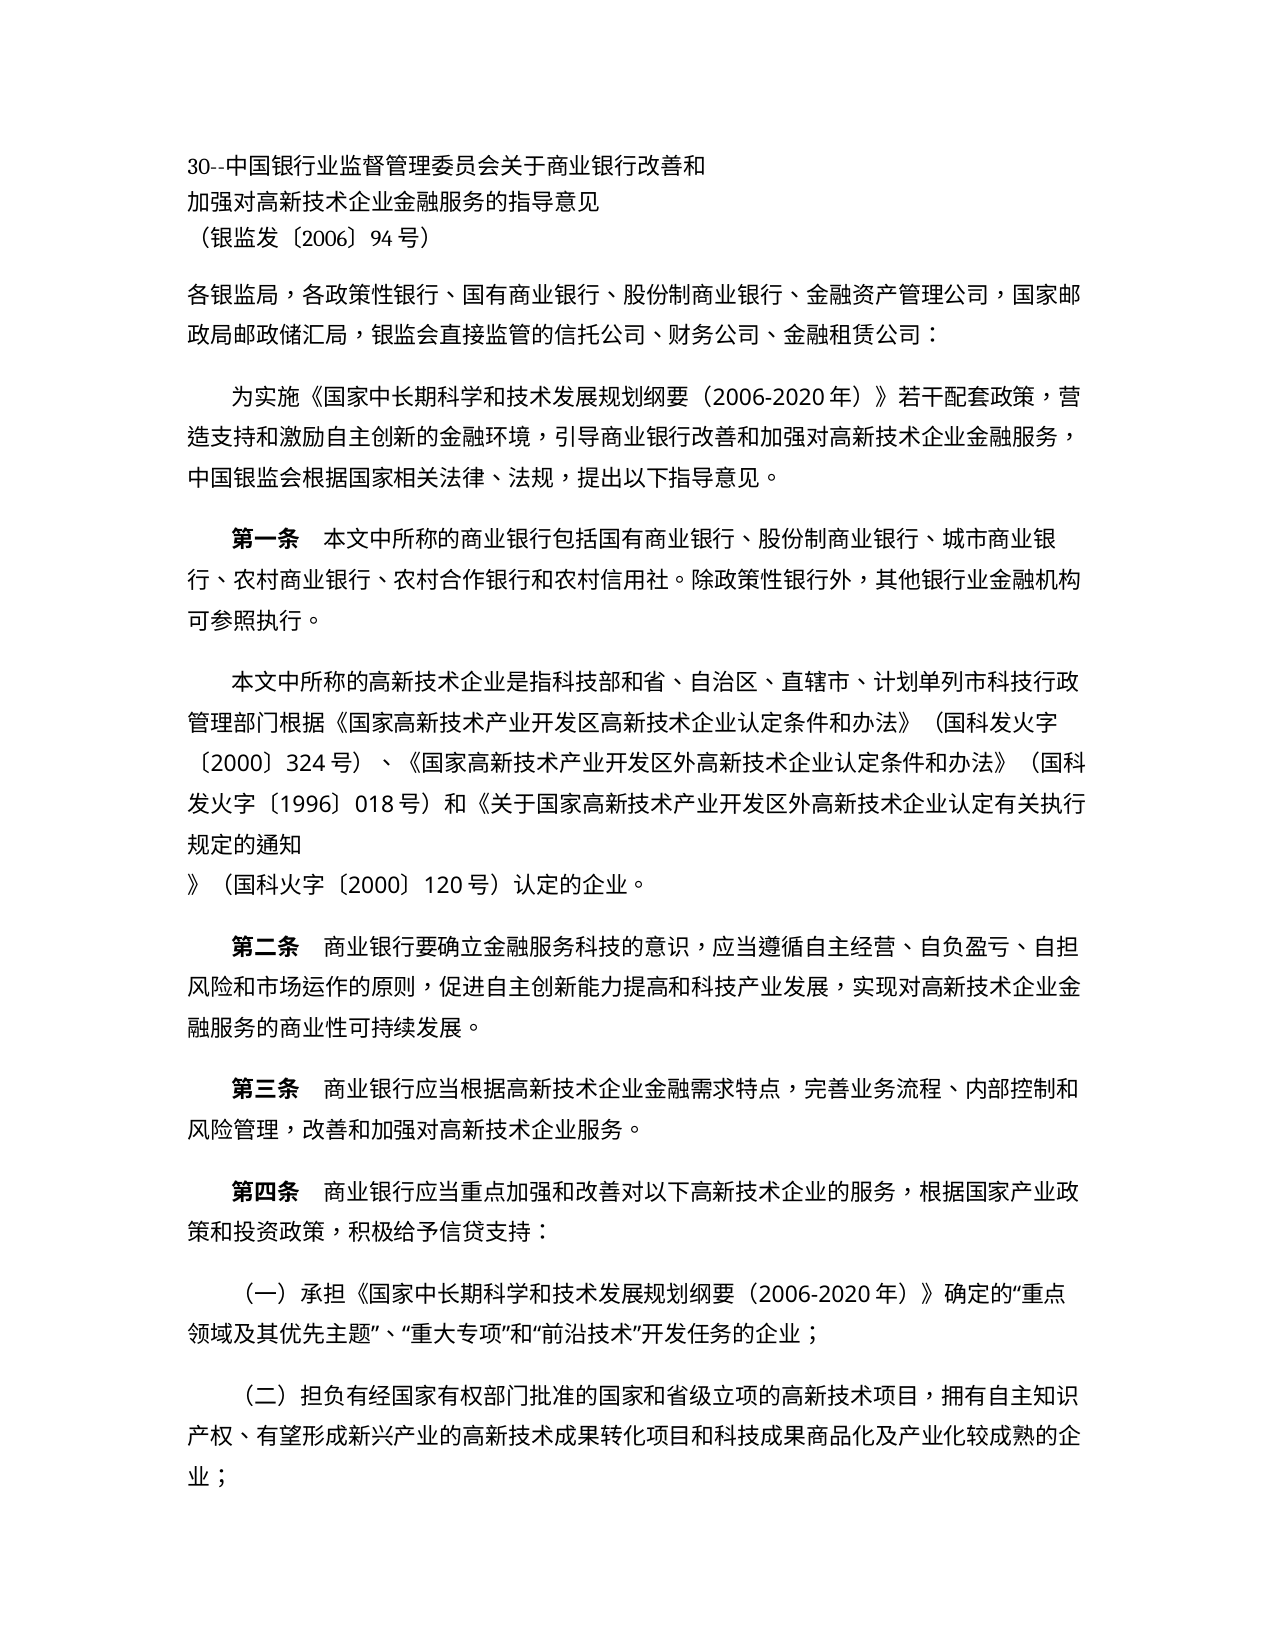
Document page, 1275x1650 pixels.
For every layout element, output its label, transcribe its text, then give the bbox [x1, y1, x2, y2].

text 各银监局，各政策性银行、国有商业银行、股份制商业银行、金融资产管理公司，国家邮政局邮政储汇局，银监会直接监管的信托公司、财务公司、金融租赁公司： [187, 279, 1087, 351]
text 第一条 本文中所称的商业银行包括国有商业银行、股份制商业银行、城市商业银行、农村商业银行、农村合作银行和农村信用社。除政策性银行外，其他银行业金融机构可参照执行。 [187, 523, 1087, 636]
text 本文中所称的高新技术企业是指科技部和省、自治区、直辖市、计划单列市科技行政管理部门根据《国家高新技术产业开发区高新技术企业认定条件和办法》（国科发火字〔2000〕324号）、《国家高新技术产业开发区外高新技术企业认定条件和办法》（国科发火字〔1996〕018号）和《关于国家高新技术产业开发区外高新技术企业认定有关执行规定的通知 》（国科火字〔2000〕120号）认定的企业。 [187, 666, 1087, 901]
text 为实施《国家中长期科学和技术发展规划纲要（2006-2020年）》若干配套政策，营造支持和激励自主创新的金融环境，引导商业银行改善和加强对高新技术企业金融服务，中国银监会根据国家相关法律、法规，提出以下指导意见。 [187, 381, 1087, 493]
text 第三条 商业银行应当根据高新技术企业金融需求特点，完善业务流程、内部控制和风险管理，改善和加强对高新技术企业服务。 [187, 1073, 1087, 1145]
text 第二条 商业银行要确立金融服务科技的意识，应当遵循自主经营、自负盈亏、自担风险和市场运作的原则，促进自主创新能力提高和科技产业发展，实现对高新技术企业金融服务的商业性可持续发展。 [187, 931, 1087, 1043]
text （一）承担《国家中长期科学和技术发展规划纲要（2006-2020年）》确定的“重点领域及其优先主题”、“重大专项”和“前沿技术”开发任务的企业； [187, 1278, 1087, 1349]
text 第四条 商业银行应当重点加强和改善对以下高新技术企业的服务，根据国家产业政策和投资政策，积极给予信贷支持： [187, 1176, 1087, 1247]
text （二）担负有经国家有权部门批准的国家和省级立项的高新技术项目，拥有自主知识产权、有望形成新兴产业的高新技术成果转化项目和科技成果商品化及产业化较成熟的企业； [187, 1380, 1087, 1492]
